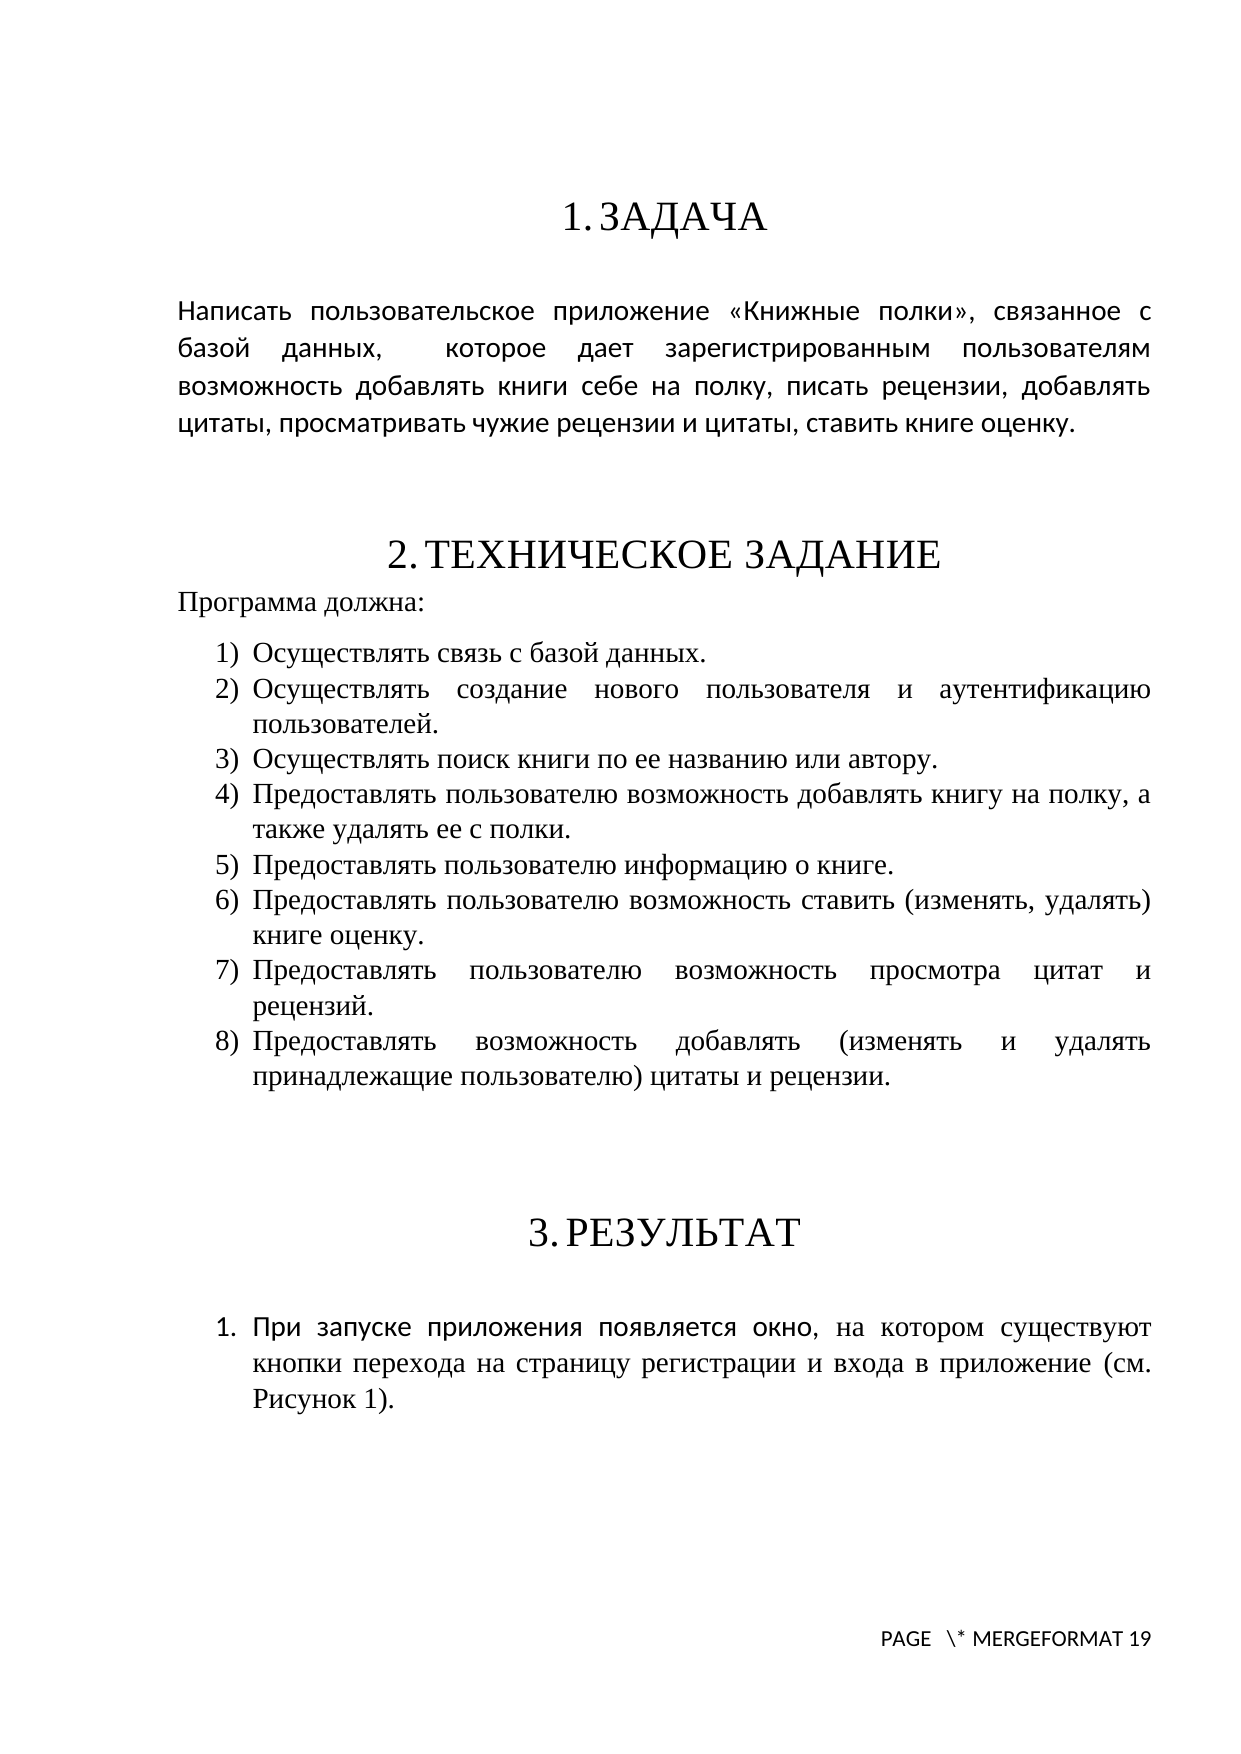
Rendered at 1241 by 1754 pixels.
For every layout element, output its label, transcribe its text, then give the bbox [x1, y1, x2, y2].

list Предоставлять пользователю возможность ставить (изменять, удалять) книге оценку. [215, 882, 1152, 951]
list При запуске приложения появляется окно, на котором существуют кнопки перехода на страницу регистрации и входа в приложение (см. Рисунок 1). [215, 1308, 1152, 1414]
list Предоставлять возможность добавлять (изменять и удалять принадлежащие пользователю) цитаты и рецензии. [215, 1023, 1152, 1092]
list Предоставлять пользователю информацию о книге. [215, 847, 1152, 880]
subtitle задача [177, 192, 1152, 239]
text Написать пользовательское приложение «Книжные полки», связанное с базой данных, которое дает зарегистрированным пользователям возможность добавлять книги себе на полку, писать рецензии, добавлять цитаты, просматривать чужие рецензии и цитаты, ставить книге оценку. [177, 292, 1152, 440]
list Предоставлять пользователю возможность добавлять книгу на полку, а также удалять ее с полки. [215, 776, 1152, 845]
list Предоставлять пользователю возможность просмотра цитат и рецензий. [215, 952, 1152, 1021]
subtitle Результат [177, 1208, 1152, 1256]
list Осуществлять поиск книги по ее названию или автору. [215, 741, 1152, 775]
subtitle Техническое задание [177, 529, 1152, 577]
list Осуществлять создание нового пользователя и аутентификацию пользователей. [215, 671, 1152, 739]
list Осуществлять связь с базой данных. [215, 636, 1152, 669]
text Программа должна: [177, 584, 1152, 617]
